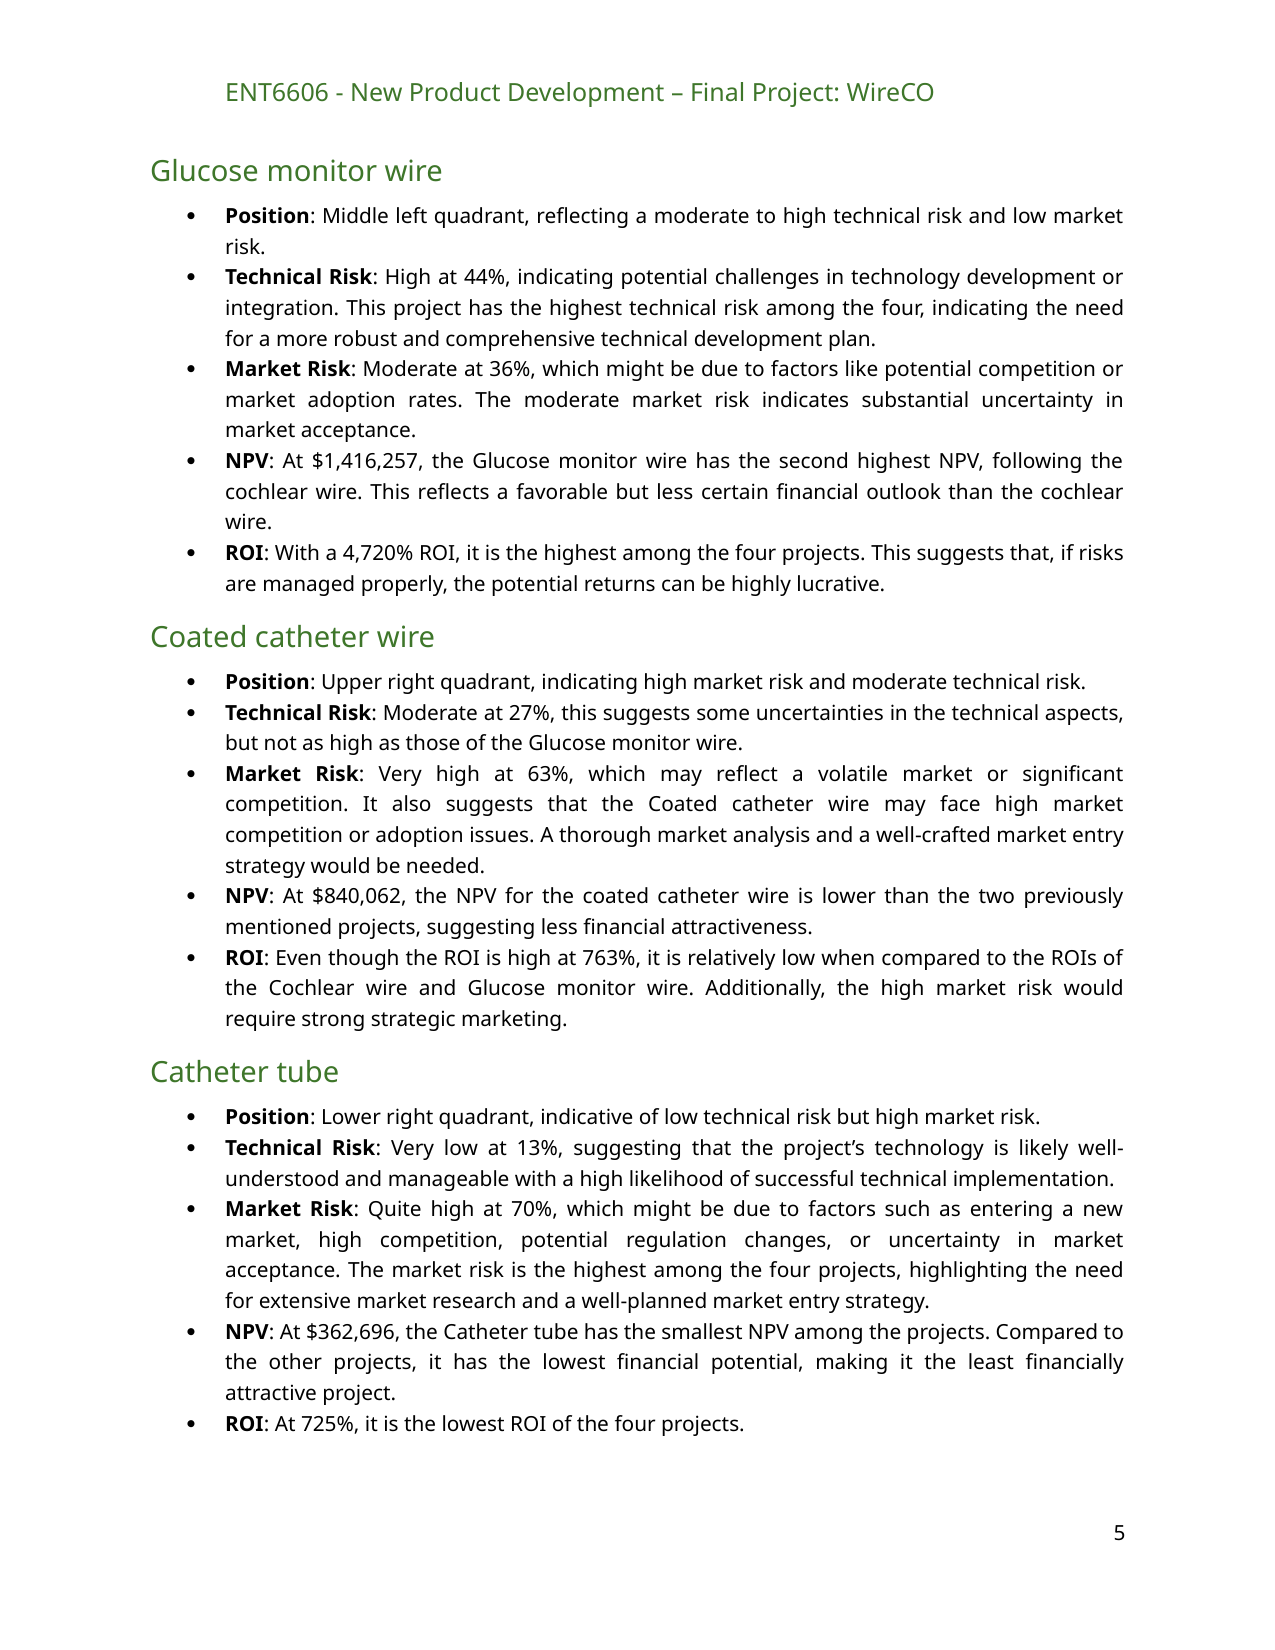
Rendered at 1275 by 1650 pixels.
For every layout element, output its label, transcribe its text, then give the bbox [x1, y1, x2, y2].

list NPV: At $362,696, the Catheter tube has the smallest NPV among the projects. Compared to the other projects, it has the lowest financial potential, making it the least financially attractive project. [187, 1317, 1125, 1406]
list Position: Middle left quadrant, reflecting a moderate to high technical risk and low market risk. [187, 201, 1125, 260]
subtitle Glucose monitor wire [150, 150, 1125, 190]
list NPV: At $840,062, the NPV for the coated catheter wire is lower than the two previously mentioned projects, suggesting less financial attractiveness. [187, 881, 1125, 941]
subtitle Coated catheter wire [150, 616, 1125, 656]
list ROI: With a 4,720% ROI, it is the highest among the four projects. This suggests that, if risks are managed properly, the potential returns can be highly lucrative. [187, 538, 1125, 597]
list Technical Risk: Moderate at 27%, this suggests some uncertainties in the technical aspects, but not as high as those of the Glucose monitor wire. [187, 698, 1125, 757]
list Position: Lower right quadrant, indicative of low technical risk but high market risk. [187, 1102, 1125, 1131]
list Market Risk: Moderate at 36%, which might be due to factors like potential competition or market adoption rates. The moderate market risk indicates substantial uncertainty in market acceptance. [187, 354, 1125, 444]
list ROI: Even though the ROI is high at 763%, it is relatively low when compared to the ROIs of the Cochlear wire and Glucose monitor wire. Additionally, the high market risk would require strong strategic marketing. [187, 943, 1125, 1032]
list Position: Upper right quadrant, indicating high market risk and moderate technical risk. [187, 667, 1125, 696]
list Market Risk: Very high at 63%, which may reflect a volatile market or significant competition. It also suggests that the Coated catheter wire may face high market competition or adoption issues. A thorough market analysis and a well-crafted market entry strategy would be needed. [187, 759, 1125, 879]
list Technical Risk: Very low at 13%, suggesting that the project’s technology is likely well-understood and manageable with a high likelihood of successful technical implementation. [187, 1133, 1125, 1192]
list Technical Risk: High at 44%, indicating potential challenges in technology development or integration. This project has the highest technical risk among the four, indicating the need for a more robust and comprehensive technical development plan. [187, 262, 1125, 352]
list Market Risk: Quite high at 70%, which might be due to factors such as entering a new market, high competition, potential regulation changes, or uncertainty in market acceptance. The market risk is the highest among the four projects, highlighting the need for extensive market research and a well-planned market entry strategy. [187, 1194, 1125, 1314]
subtitle Catheter tube [150, 1051, 1125, 1091]
list ROI: At 725%, it is the lowest ROI of the four projects. [187, 1409, 1125, 1437]
list NPV: At $1,416,257, the Glucose monitor wire has the second highest NPV, following the cochlear wire. This reflects a favorable but less certain financial outlook than the cochlear wire. [187, 446, 1125, 536]
